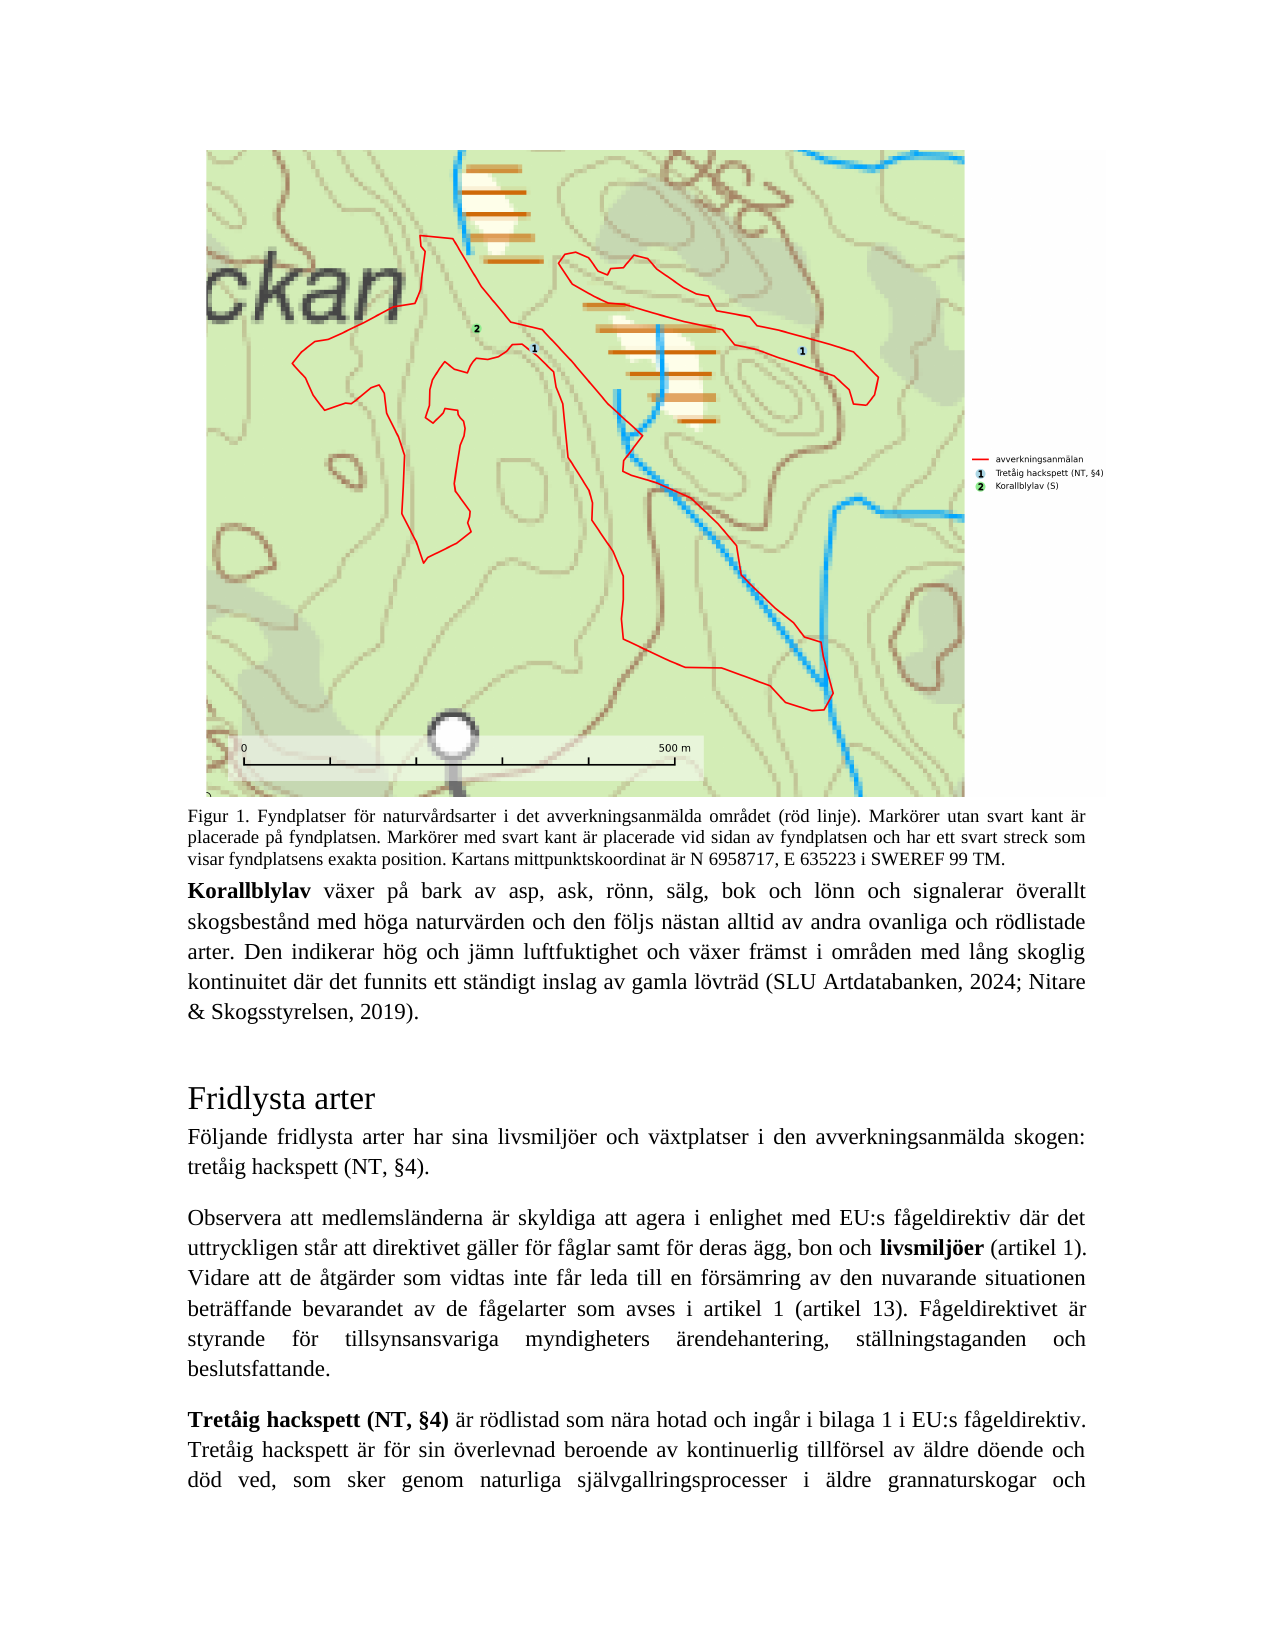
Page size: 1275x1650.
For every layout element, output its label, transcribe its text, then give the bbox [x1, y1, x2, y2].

text Figur 1. Fyndplatser för naturvårdsarter i det avverkningsanmälda området (röd linje). Markörer utan svart kant är placerade på fyndplatsen. Markörer med svart kant är placerade vid sidan av fyndplatsen och har ett svart streck som visar fyndplatsens exakta position. Kartans mittpunktskoordinat är N 6958717, E 635223 i SWEREF 99 TM. [187, 804, 1087, 869]
text Följande fridlysta arter har sina livsmiljöer och växtplatser i den avverkningsanmälda skogen: tretåig hackspett (NT, §4). [187, 1123, 1087, 1179]
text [187, 1406, 1087, 1493]
text Korallblylav växer på bark av asp, ask, rönn, sälg, bok och lönn och signalerar överallt skogsbestånd med höga naturvärden och den följs nästan alltid av andra ovanliga och rödlistade arter. Den indikerar hög och jämn luftfuktighet och växer främst i områden med lång skoglig kontinuitet där det funnits ett ständigt inslag av gamla lövträd (SLU Artdatabanken, 2024; Nitare & Skogsstyrelsen, 2019). [187, 878, 1087, 1025]
text Observera att medlemsländerna är skyldiga att agera i enlighet med EU:s fågeldirektiv där det uttryckligen står att direktivet gäller för fåglar samt för deras ägg, bon och livsmiljöer (artikel 1). Vidare att de åtgärder som vidtas inte får leda till en försämring av den nuvarande situationen beträffande bevarandet av de fågelarter som avses i artikel 1 (artikel 13). Fågeldirektivet är styrande för tillsynsansvariga myndigheters ärendehantering, ställningstaganden och beslutsfattande. [187, 1204, 1087, 1381]
subtitle Fridlysta arter [187, 1079, 1087, 1117]
picture [206, 150, 1107, 797]
